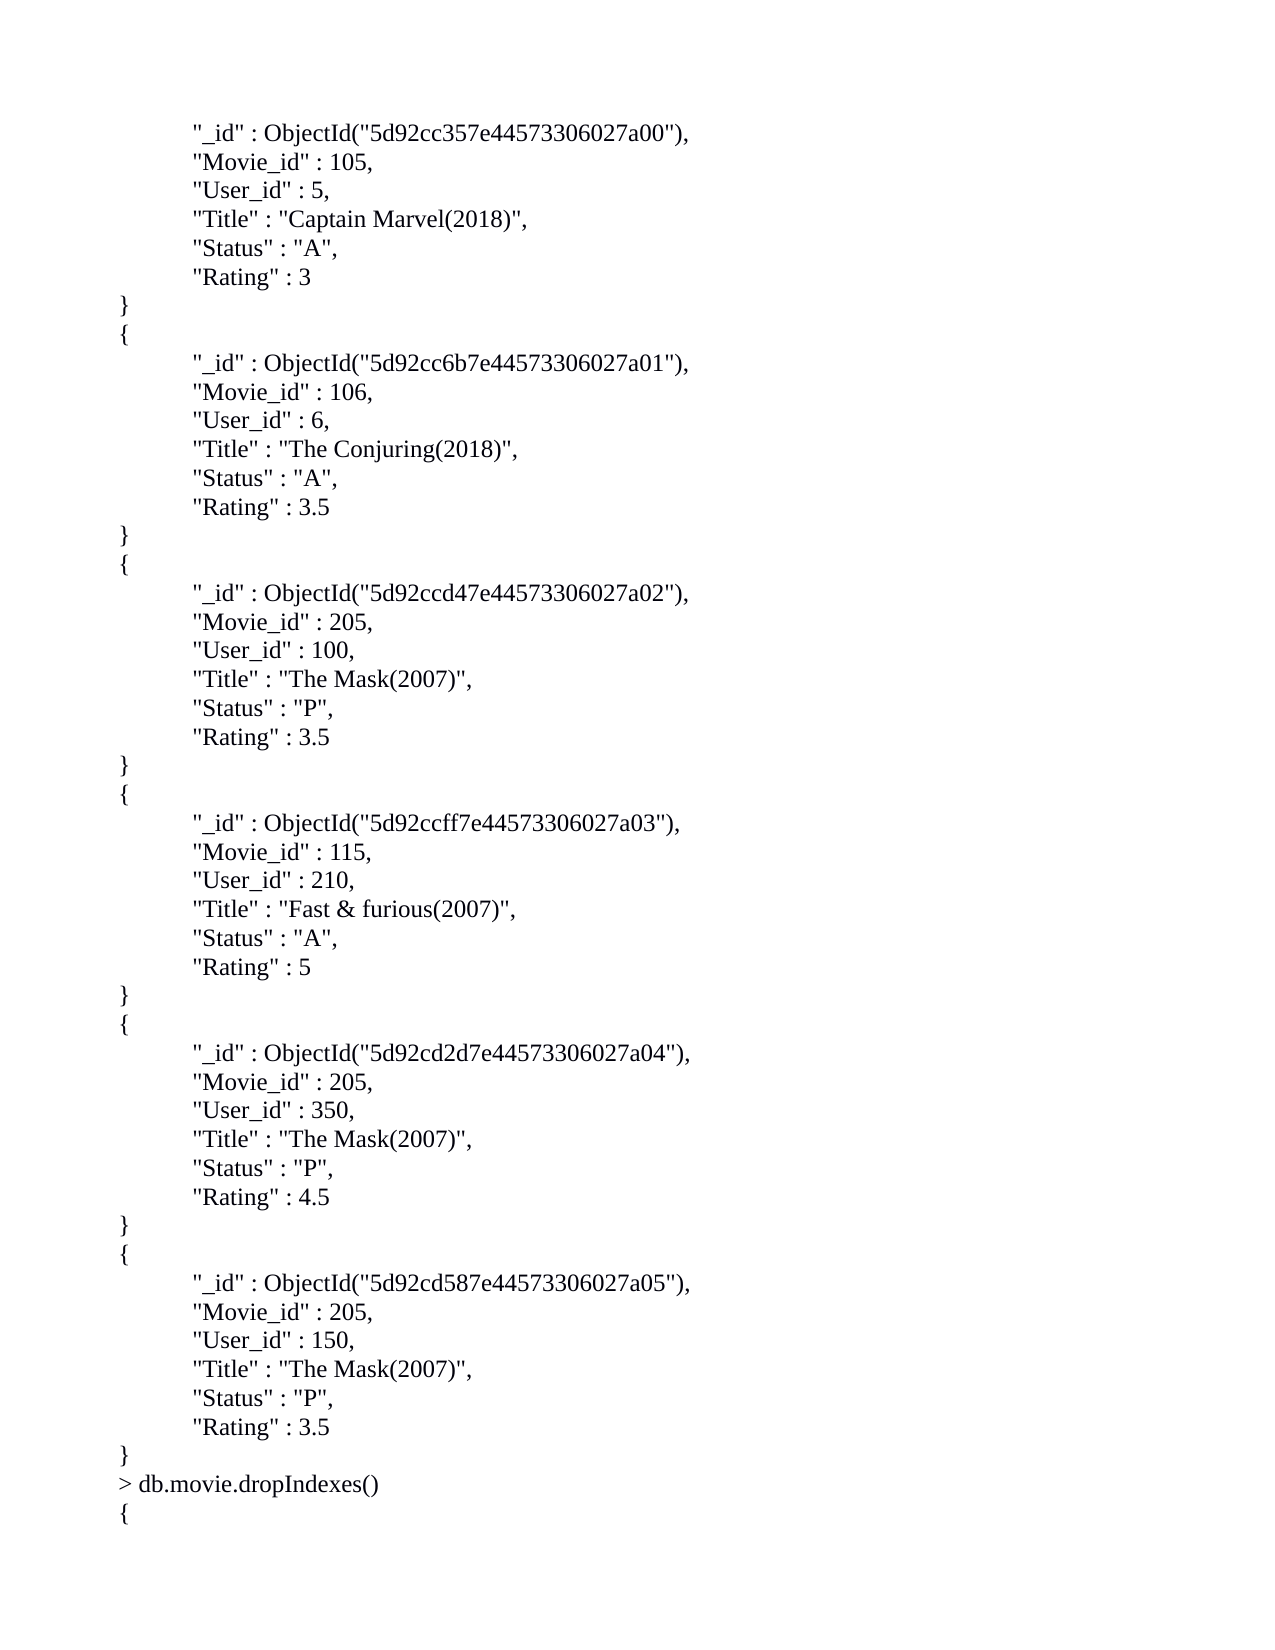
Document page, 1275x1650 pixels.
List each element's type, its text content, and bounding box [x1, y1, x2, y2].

text "_id" : ObjectId("5d92cd587e44573306027a05"), [118, 1268, 1157, 1297]
text "_id" : ObjectId("5d92cd2d7e44573306027a04"), [118, 1038, 1157, 1067]
text { [118, 1239, 1157, 1268]
text "Movie_id" : 115, [118, 837, 1157, 866]
text "Status" : "P", [118, 1153, 1157, 1182]
text "User_id" : 100, [118, 636, 1157, 664]
text "User_id" : 210, [118, 866, 1157, 894]
text "Movie_id" : 205, [118, 1297, 1157, 1326]
text "Status" : "A", [118, 923, 1157, 952]
text { [118, 1009, 1157, 1038]
text "_id" : ObjectId("5d92ccff7e44573306027a03"), [118, 808, 1157, 837]
text "User_id" : 6, [118, 406, 1157, 434]
text { [118, 1498, 1157, 1527]
text "_id" : ObjectId("5d92cc357e44573306027a00"), [118, 118, 1157, 147]
text "Movie_id" : 205, [118, 607, 1157, 636]
text } [118, 1211, 1157, 1239]
text { [118, 549, 1157, 578]
text "Movie_id" : 106, [118, 377, 1157, 406]
text "Rating" : 3 [118, 262, 1157, 291]
text "Status" : "A", [118, 233, 1157, 262]
text } [118, 521, 1157, 549]
text "Movie_id" : 105, [118, 147, 1157, 176]
text "User_id" : 350, [118, 1096, 1157, 1124]
text > db.movie.dropIndexes() [118, 1469, 1157, 1498]
text "Title" : "The Conjuring(2018)", [118, 434, 1157, 463]
text } [118, 291, 1157, 319]
text "Title" : "Fast & furious(2007)", [118, 894, 1157, 923]
text "Title" : "The Mask(2007)", [118, 1354, 1157, 1383]
text } [118, 751, 1157, 779]
text "Title" : "The Mask(2007)", [118, 1124, 1157, 1153]
text "User_id" : 150, [118, 1326, 1157, 1354]
text "Status" : "P", [118, 693, 1157, 722]
text "Rating" : 3.5 [118, 492, 1157, 521]
text "Title" : "The Mask(2007)", [118, 664, 1157, 693]
text "Status" : "A", [118, 463, 1157, 492]
text { [118, 779, 1157, 808]
text } [118, 981, 1157, 1009]
text "Rating" : 4.5 [118, 1182, 1157, 1211]
text "_id" : ObjectId("5d92ccd47e44573306027a02"), [118, 578, 1157, 607]
text "Title" : "Captain Marvel(2018)", [118, 204, 1157, 233]
text { [118, 319, 1157, 348]
text "Status" : "P", [118, 1383, 1157, 1412]
text "User_id" : 5, [118, 176, 1157, 204]
text "Rating" : 5 [118, 952, 1157, 981]
text "Movie_id" : 205, [118, 1067, 1157, 1096]
text } [118, 1441, 1157, 1469]
text "Rating" : 3.5 [118, 722, 1157, 751]
text "Rating" : 3.5 [118, 1412, 1157, 1441]
text "_id" : ObjectId("5d92cc6b7e44573306027a01"), [118, 348, 1157, 377]
